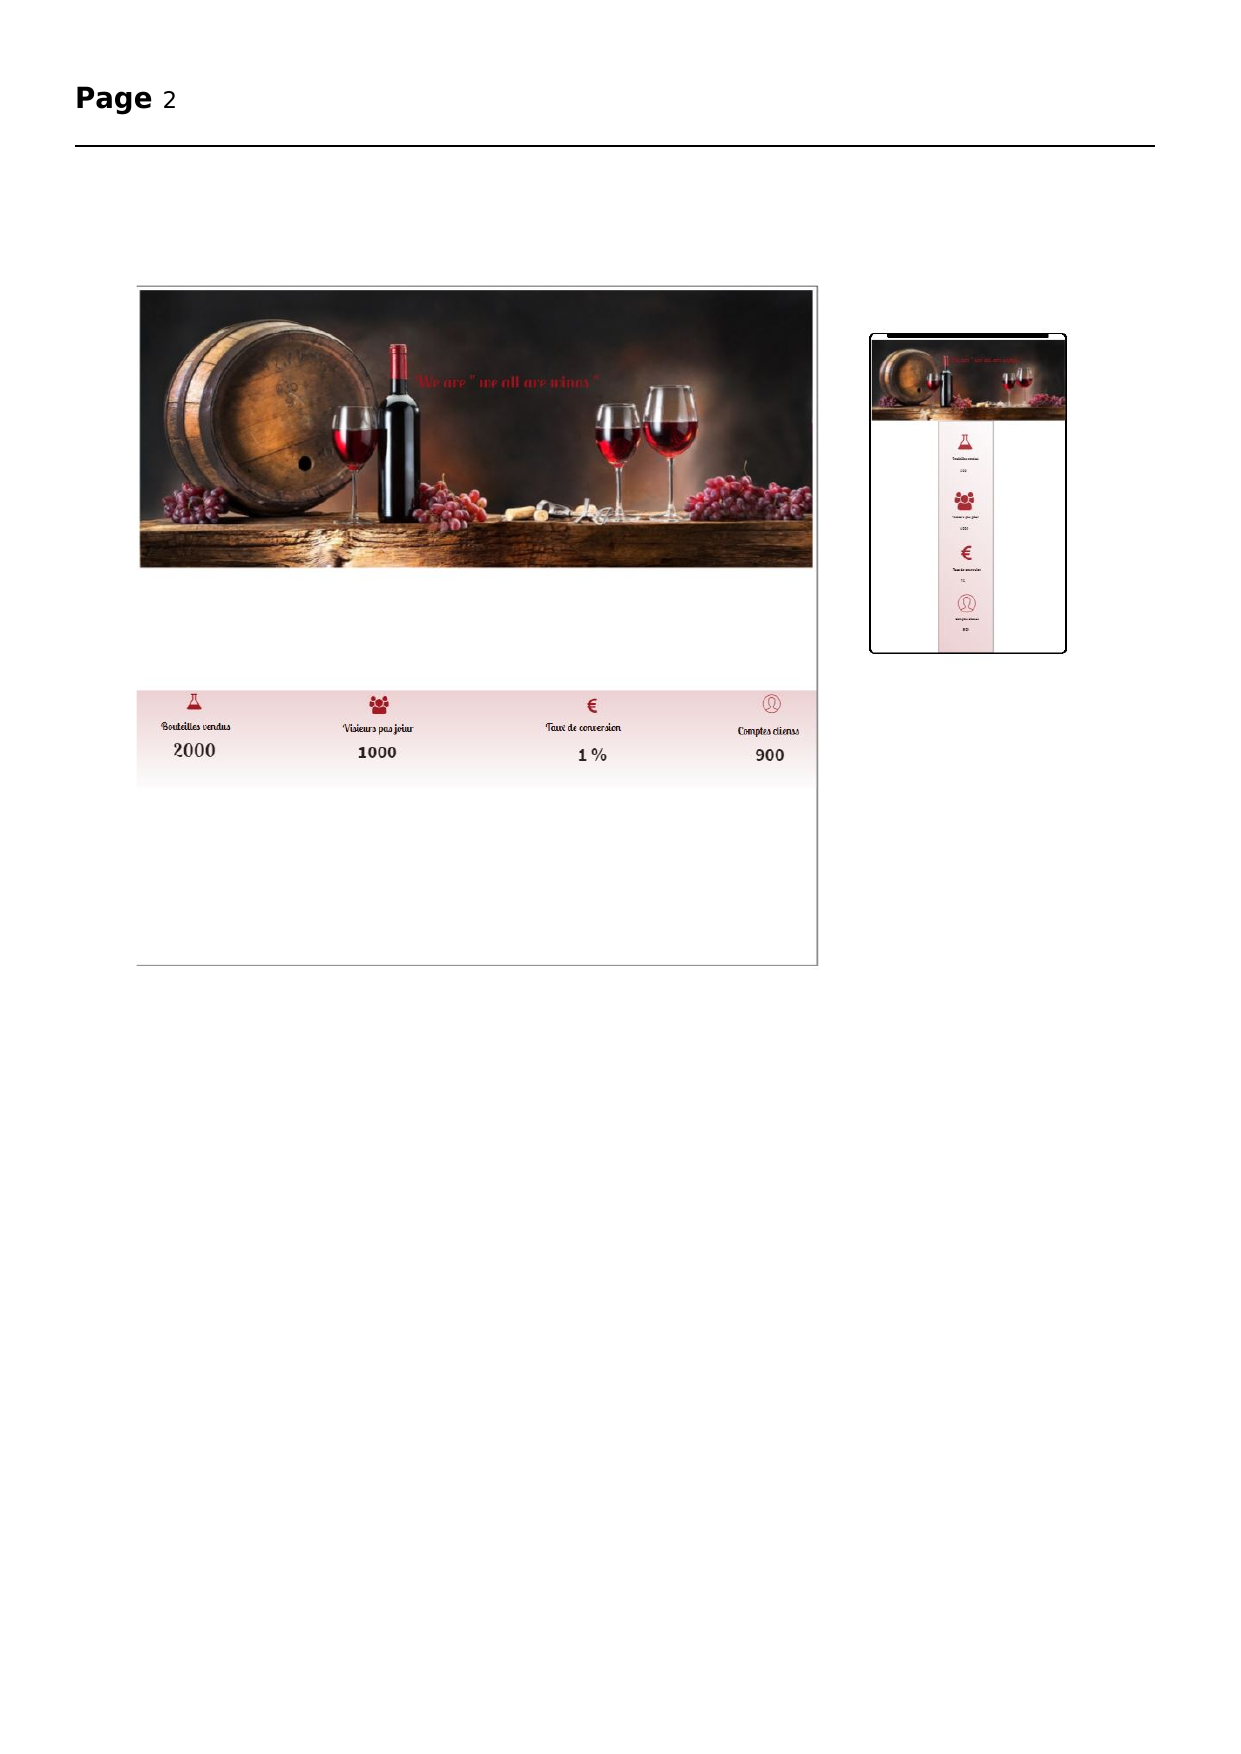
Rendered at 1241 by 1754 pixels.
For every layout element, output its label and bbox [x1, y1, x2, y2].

picture [136, 272, 1082, 986]
